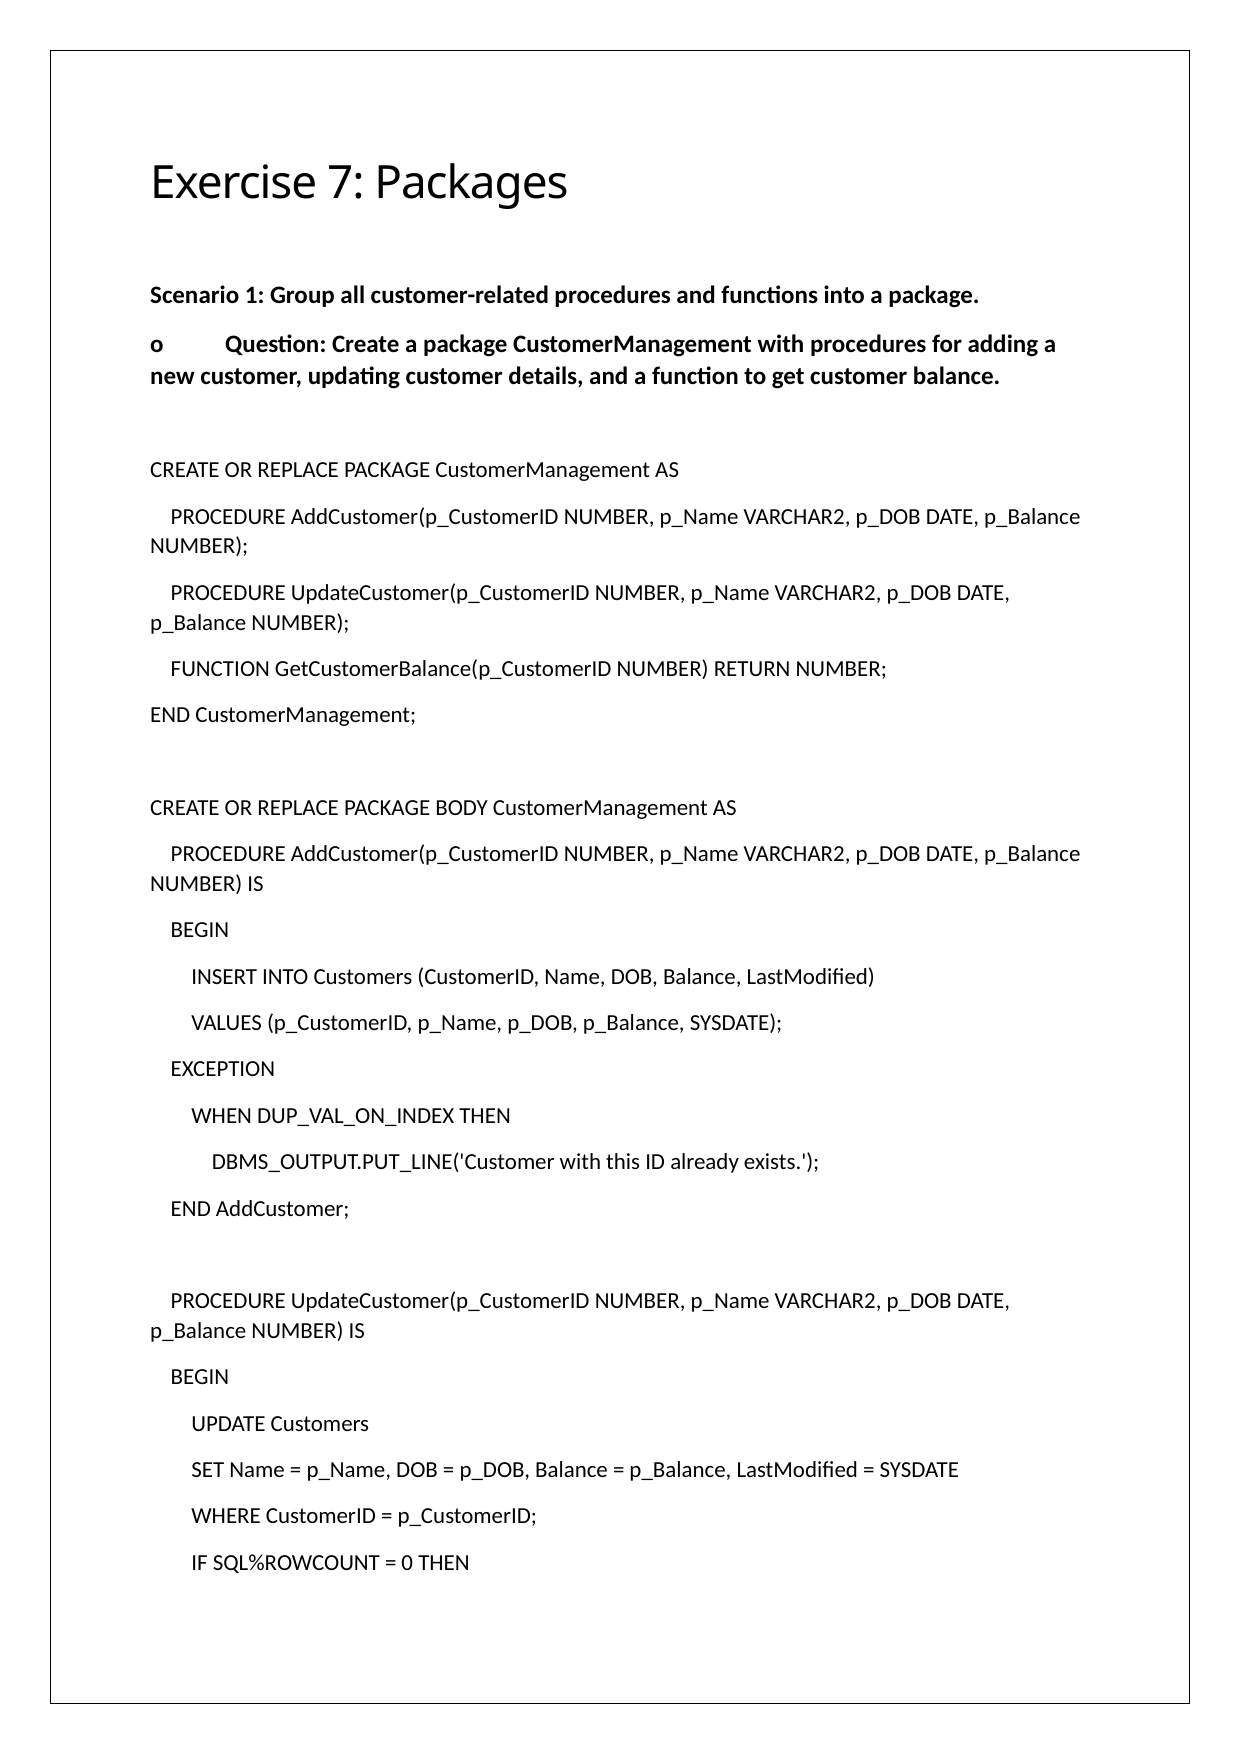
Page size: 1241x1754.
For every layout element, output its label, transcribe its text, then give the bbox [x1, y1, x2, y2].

text DBMS_OUTPUT.PUT_LINE('Customer with this ID already exists.'); [150, 1147, 1090, 1175]
text CREATE OR REPLACE PACKAGE CustomerManagement AS [150, 456, 1090, 484]
text BEGIN [150, 916, 1090, 943]
text PROCEDURE UpdateCustomer(p_CustomerID NUMBER, p_Name VARCHAR2, p_DOB DATE, p_Balance NUMBER) IS [150, 1286, 1090, 1344]
text SET Name = p_Name, DOB = p_DOB, Balance = p_Balance, LastModified = SYSDATE [150, 1455, 1090, 1483]
text VALUES (p_CustomerID, p_Name, p_DOB, p_Balance, SYSDATE); [150, 1008, 1090, 1036]
text Scenario 1: Group all customer-related procedures and functions into a package. [150, 279, 1090, 309]
text END AddCustomer; [150, 1194, 1090, 1222]
text END CustomerManagement; [150, 700, 1090, 728]
text WHERE CustomerID = p_CustomerID; [150, 1501, 1090, 1529]
text WHEN DUP_VAL_ON_INDEX THEN [150, 1101, 1090, 1129]
text INSERT INTO Customers (CustomerID, Name, DOB, Balance, LastModified) [150, 962, 1090, 990]
text PROCEDURE AddCustomer(p_CustomerID NUMBER, p_Name VARCHAR2, p_DOB DATE, p_Balance NUMBER); [150, 502, 1090, 560]
text FUNCTION GetCustomerBalance(p_CustomerID NUMBER) RETURN NUMBER; [150, 654, 1090, 682]
text IF SQL%ROWCOUNT = 0 THEN [150, 1548, 1090, 1576]
text EXCEPTION [150, 1054, 1090, 1083]
text o Question: Create a package CustomerManagement with procedures for adding a new customer, updating customer details, and a function to get customer balance. [150, 328, 1090, 391]
text UPDATE Customers [150, 1409, 1090, 1437]
text Exercise 7: Packages [150, 150, 1090, 212]
text PROCEDURE UpdateCustomer(p_CustomerID NUMBER, p_Name VARCHAR2, p_DOB DATE, p_Balance NUMBER); [150, 578, 1090, 636]
text BEGIN [150, 1362, 1090, 1390]
text PROCEDURE AddCustomer(p_CustomerID NUMBER, p_Name VARCHAR2, p_DOB DATE, p_Balance NUMBER) IS [150, 839, 1090, 897]
text CREATE OR REPLACE PACKAGE BODY CustomerManagement AS [150, 793, 1090, 821]
